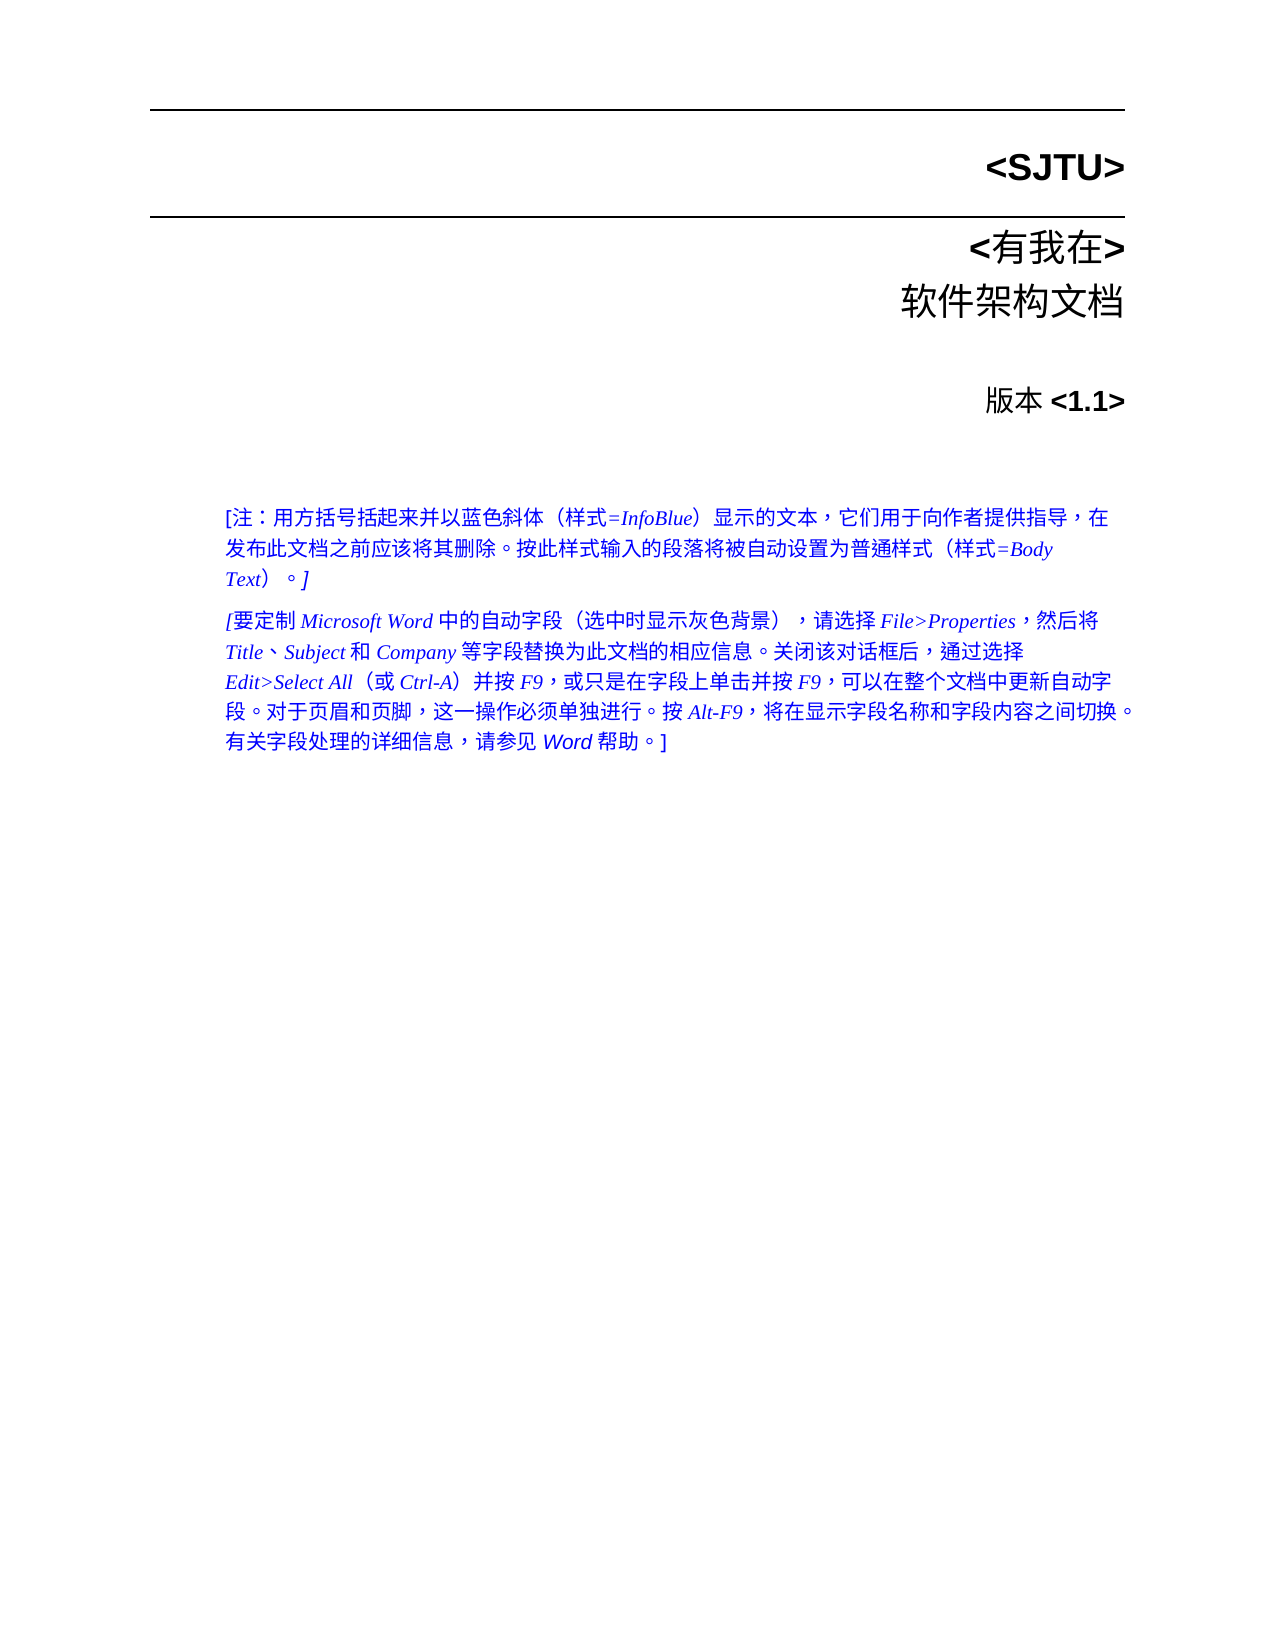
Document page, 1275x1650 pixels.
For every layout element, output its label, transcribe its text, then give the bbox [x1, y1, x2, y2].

text [要定制 Microsoft Word 中的自动字段（选中时显示灰色背景），请选择 File>Properties，然后将 Title、Subject 和 Company 等字段替换为此文档的相应信息。关闭该对话框后，通过选择 Edit>Select All（或 Ctrl-A）并按 F9，或只是在字段上单击并按 F9，可以在整个文档中更新自动字段。对于页眉和页脚，这一操作必须单独进行。按 Alt-F9，将在显示字段名称和字段内容之间切换。有关字段处理的详细信息，请参见 Word 帮助。] [225, 605, 1125, 756]
title 软件架构文档 [150, 272, 1125, 326]
title 版本 <1.1> [150, 377, 1125, 420]
text [注：用方括号括起来并以蓝色斜体（样式=InfoBlue）显示的文本，它们用于向作者提供指导，在发布此文档之前应该将其删除。按此样式输入的段落将被自动设置为普通样式（样式=Body Text）。] [225, 502, 1125, 592]
title <有我在> [150, 218, 1125, 272]
